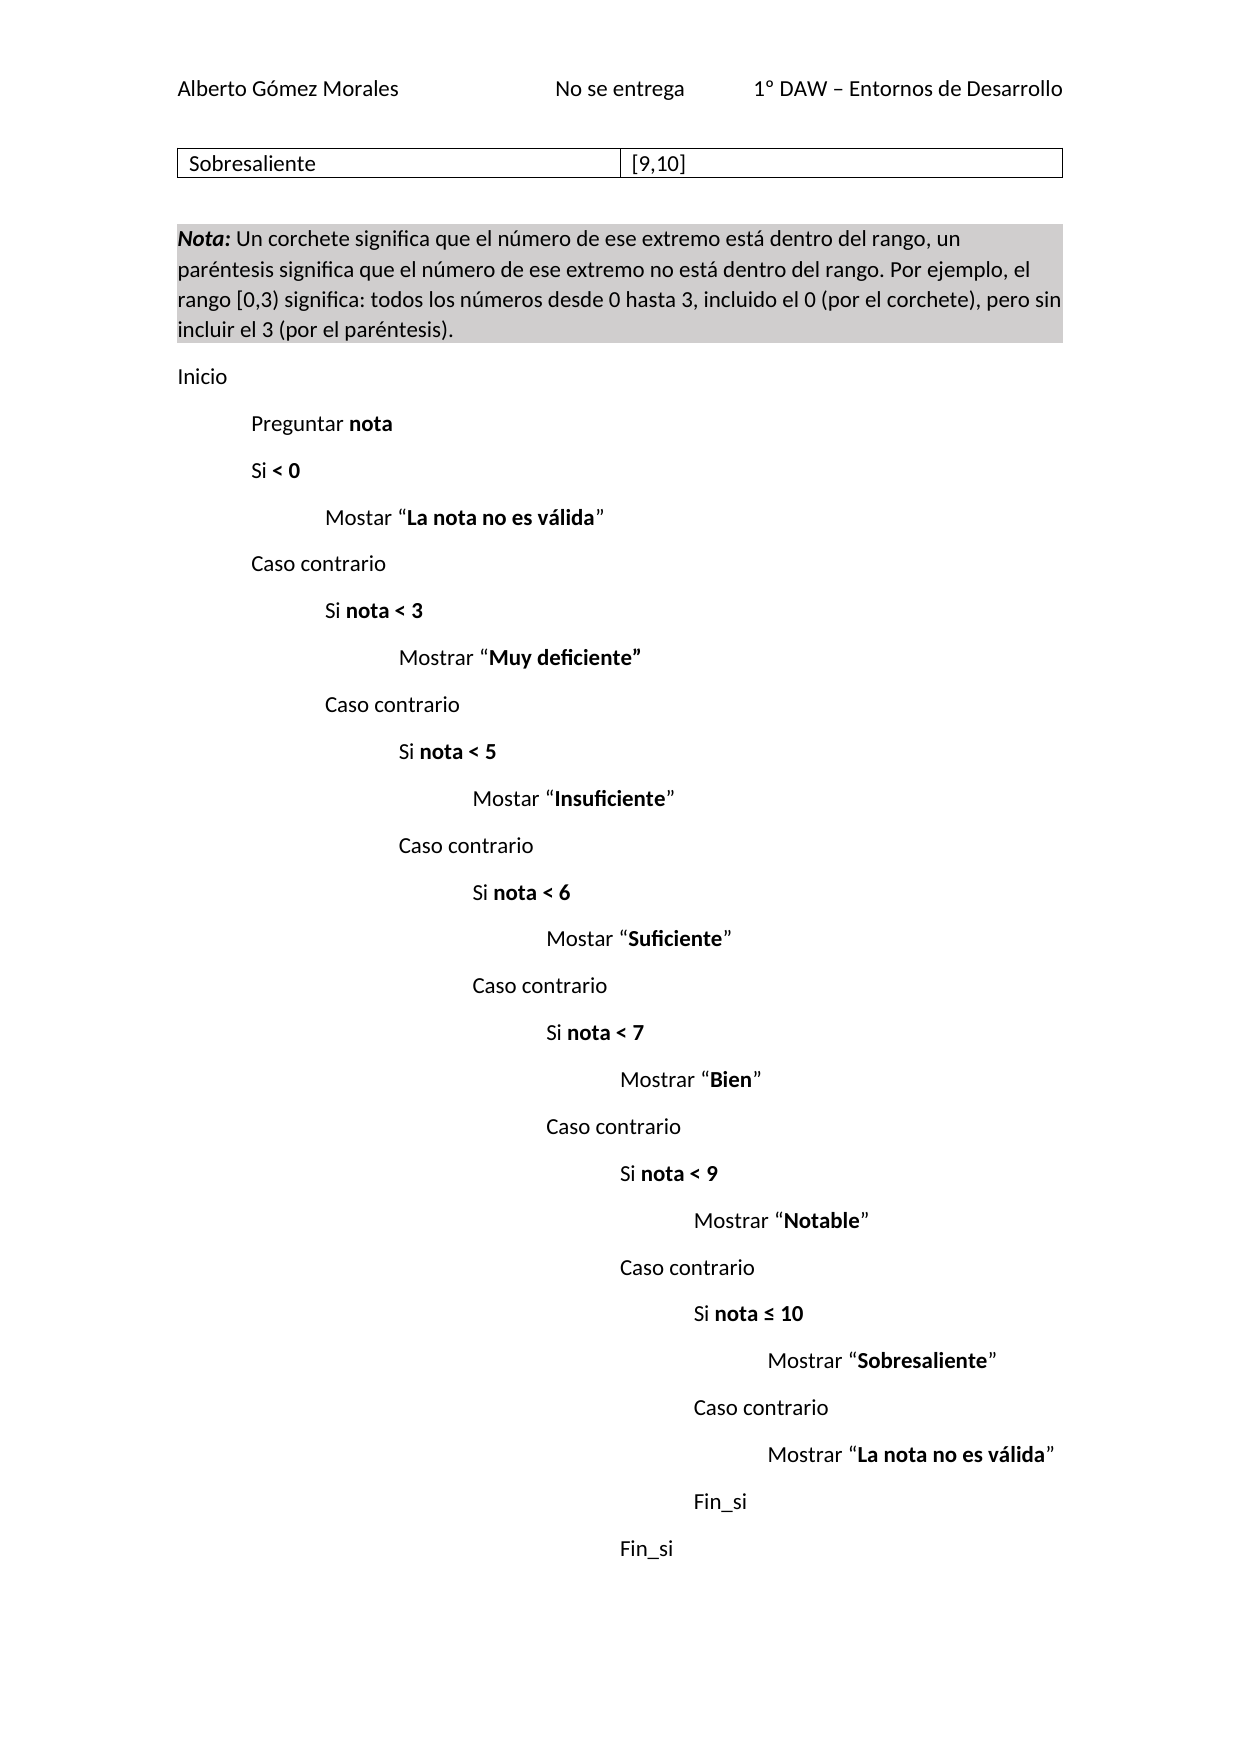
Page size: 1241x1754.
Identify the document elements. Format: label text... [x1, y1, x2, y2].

text Mostrar “Sobresaliente” [177, 1346, 1063, 1374]
text Si nota < 5 [177, 737, 1063, 765]
text Mostar “Suficiente” [177, 924, 1063, 953]
text Mostrar “La nota no es válida” [177, 1440, 1063, 1468]
table_cell Sobresaliente [178, 149, 620, 177]
text Fin_si [177, 1534, 1063, 1562]
text Fin_si [177, 1487, 1063, 1515]
text Si nota < 9 [177, 1159, 1063, 1187]
table_cell [9,10] [621, 149, 1062, 177]
text Mostar “La nota no es válida” [177, 503, 1063, 531]
text Nota: Un corchete significa que el número de ese extremo está dentro del rango, un paréntesis significa que el número de ese extremo no está dentro del rango. Por ejemplo, el rango [0,3) significa: todos los números desde 0 hasta 3, incluido el 0 (por el corchete), pero sin incluir el 3 (por el paréntesis). [177, 224, 1063, 343]
text Caso contrario [177, 1112, 1063, 1140]
text Mostar “Insuficiente” [177, 784, 1063, 812]
text Si < 0 [177, 456, 1063, 484]
text Caso contrario [177, 549, 1063, 578]
text Inicio [177, 362, 1063, 390]
text Caso contrario [177, 831, 1063, 859]
text Mostrar “Notable” [177, 1206, 1063, 1234]
text Preguntar nota [177, 409, 1063, 437]
text Si nota < 7 [177, 1018, 1063, 1046]
text Si nota < 3 [251, 596, 1063, 624]
text Si nota < 6 [177, 878, 1063, 906]
text Mostrar “Bien” [177, 1065, 1063, 1093]
text Caso contrario [177, 690, 1063, 718]
text Caso contrario [177, 971, 1063, 999]
text Mostrar “Muy deficiente” [177, 643, 1063, 671]
text Caso contrario [177, 1393, 1063, 1421]
text Si nota ≤ 10 [177, 1299, 1063, 1328]
text Caso contrario [177, 1253, 1063, 1281]
